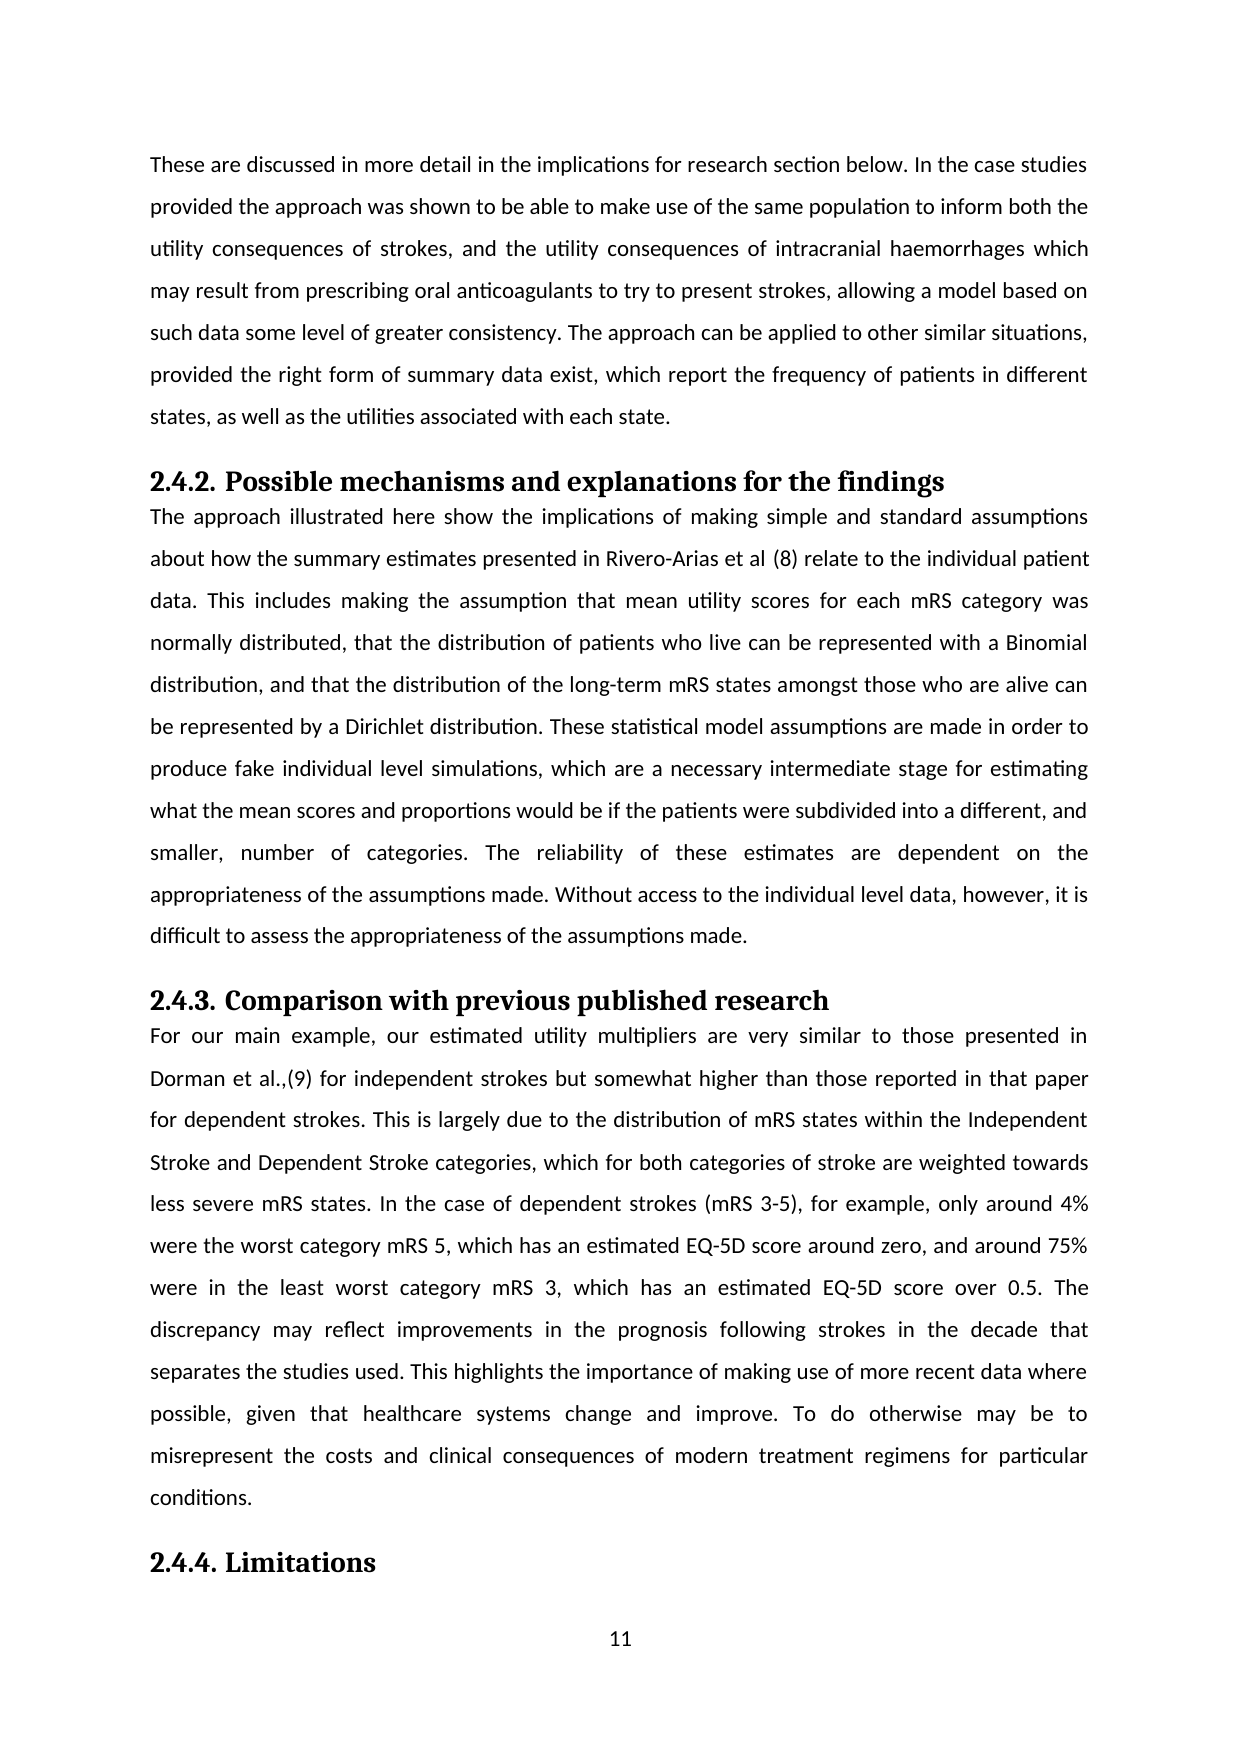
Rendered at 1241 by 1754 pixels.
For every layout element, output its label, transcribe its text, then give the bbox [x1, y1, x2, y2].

subtitle Limitations [150, 1546, 1090, 1580]
subtitle Possible mechanisms and explanations for the findings [150, 465, 1090, 498]
text For our main example, our estimated utility multipliers are very similar to those presented in Dorman et al.,(9) for independent strokes but somewhat higher than those reported in that paper for dependent strokes. This is largely due to the distribution of mRS states within the Independent Stroke and Dependent Stroke categories, which for both categories of stroke are weighted towards less severe mRS states. In the case of dependent strokes (mRS 3-5), for example, only around 4% were the worst category mRS 5, which has an estimated EQ-5D score around zero, and around 75% were in the least worst category mRS 3, which has an estimated EQ-5D score over 0.5. The discrepancy may reflect improvements in the prognosis following strokes in the decade that separates the studies used. This highlights the importance of making use of more recent data where possible, given that healthcare systems change and improve. To do otherwise may be to misrepresent the costs and clinical consequences of modern treatment regimens for particular conditions. [150, 1022, 1090, 1511]
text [150, 150, 1090, 430]
text The approach illustrated here show the implications of making simple and standard assumptions about how the summary estimates presented in Rivero-Arias et al (8) relate to the individual patient data. This includes making the assumption that mean utility scores for each mRS category was normally distributed, that the distribution of patients who live can be represented with a Binomial distribution, and that the distribution of the long-term mRS states amongst those who are alive can be represented by a Dirichlet distribution. These statistical model assumptions are made in order to produce fake individual level simulations, which are a necessary intermediate stage for estimating what the mean scores and proportions would be if the patients were subdivided into a different, and smaller, number of categories. The reliability of these estimates are dependent on the appropriateness of the assumptions made. Without access to the individual level data, however, it is difficult to assess the appropriateness of the assumptions made. [150, 502, 1090, 950]
subtitle Comparison with previous published research [150, 984, 1090, 1018]
